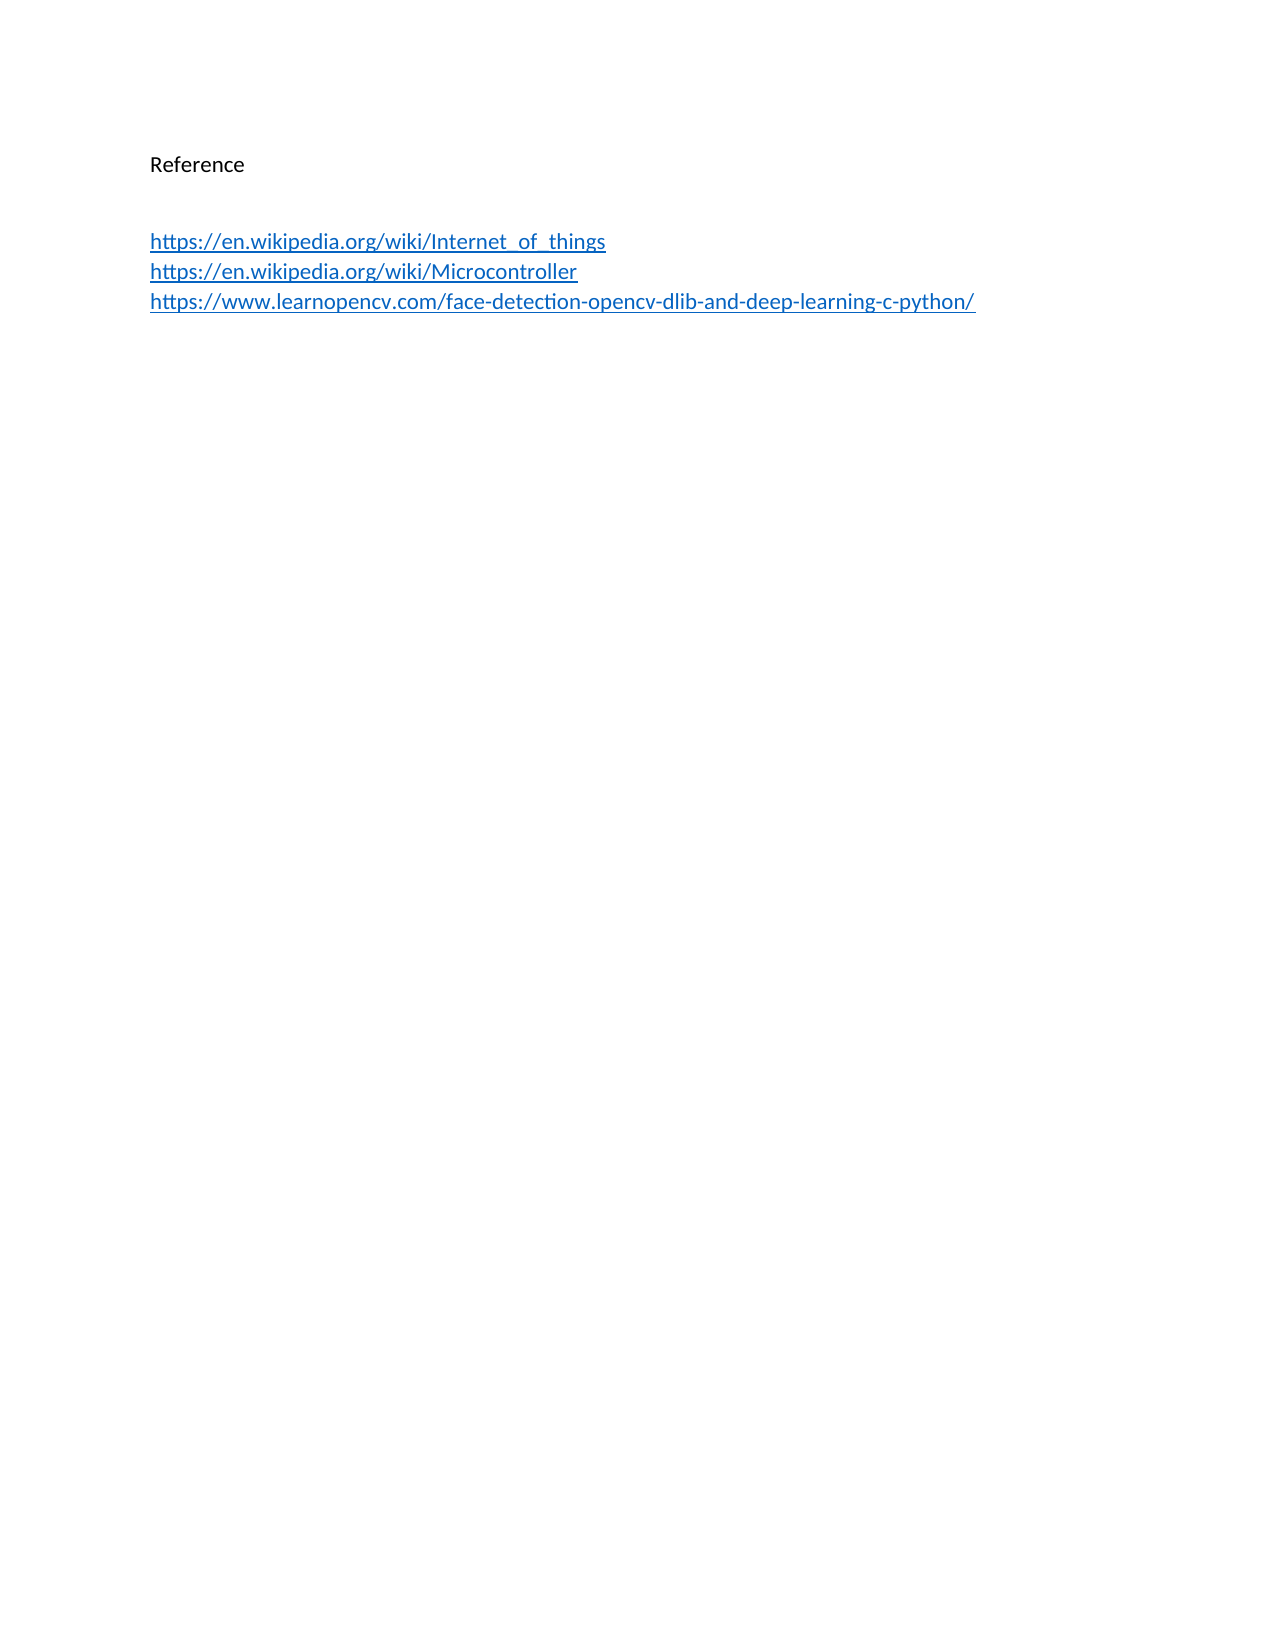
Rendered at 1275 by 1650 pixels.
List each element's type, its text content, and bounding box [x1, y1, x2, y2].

list https://www.learnopencv.com/face-detection-opencv-dlib-and-deep-learning-c-python/ [150, 287, 1125, 316]
list https://en.wikipedia.org/wiki/Internet_of_things [150, 227, 1125, 255]
list https://en.wikipedia.org/wiki/Microcontroller [150, 257, 1125, 285]
text Reference [150, 150, 1125, 178]
